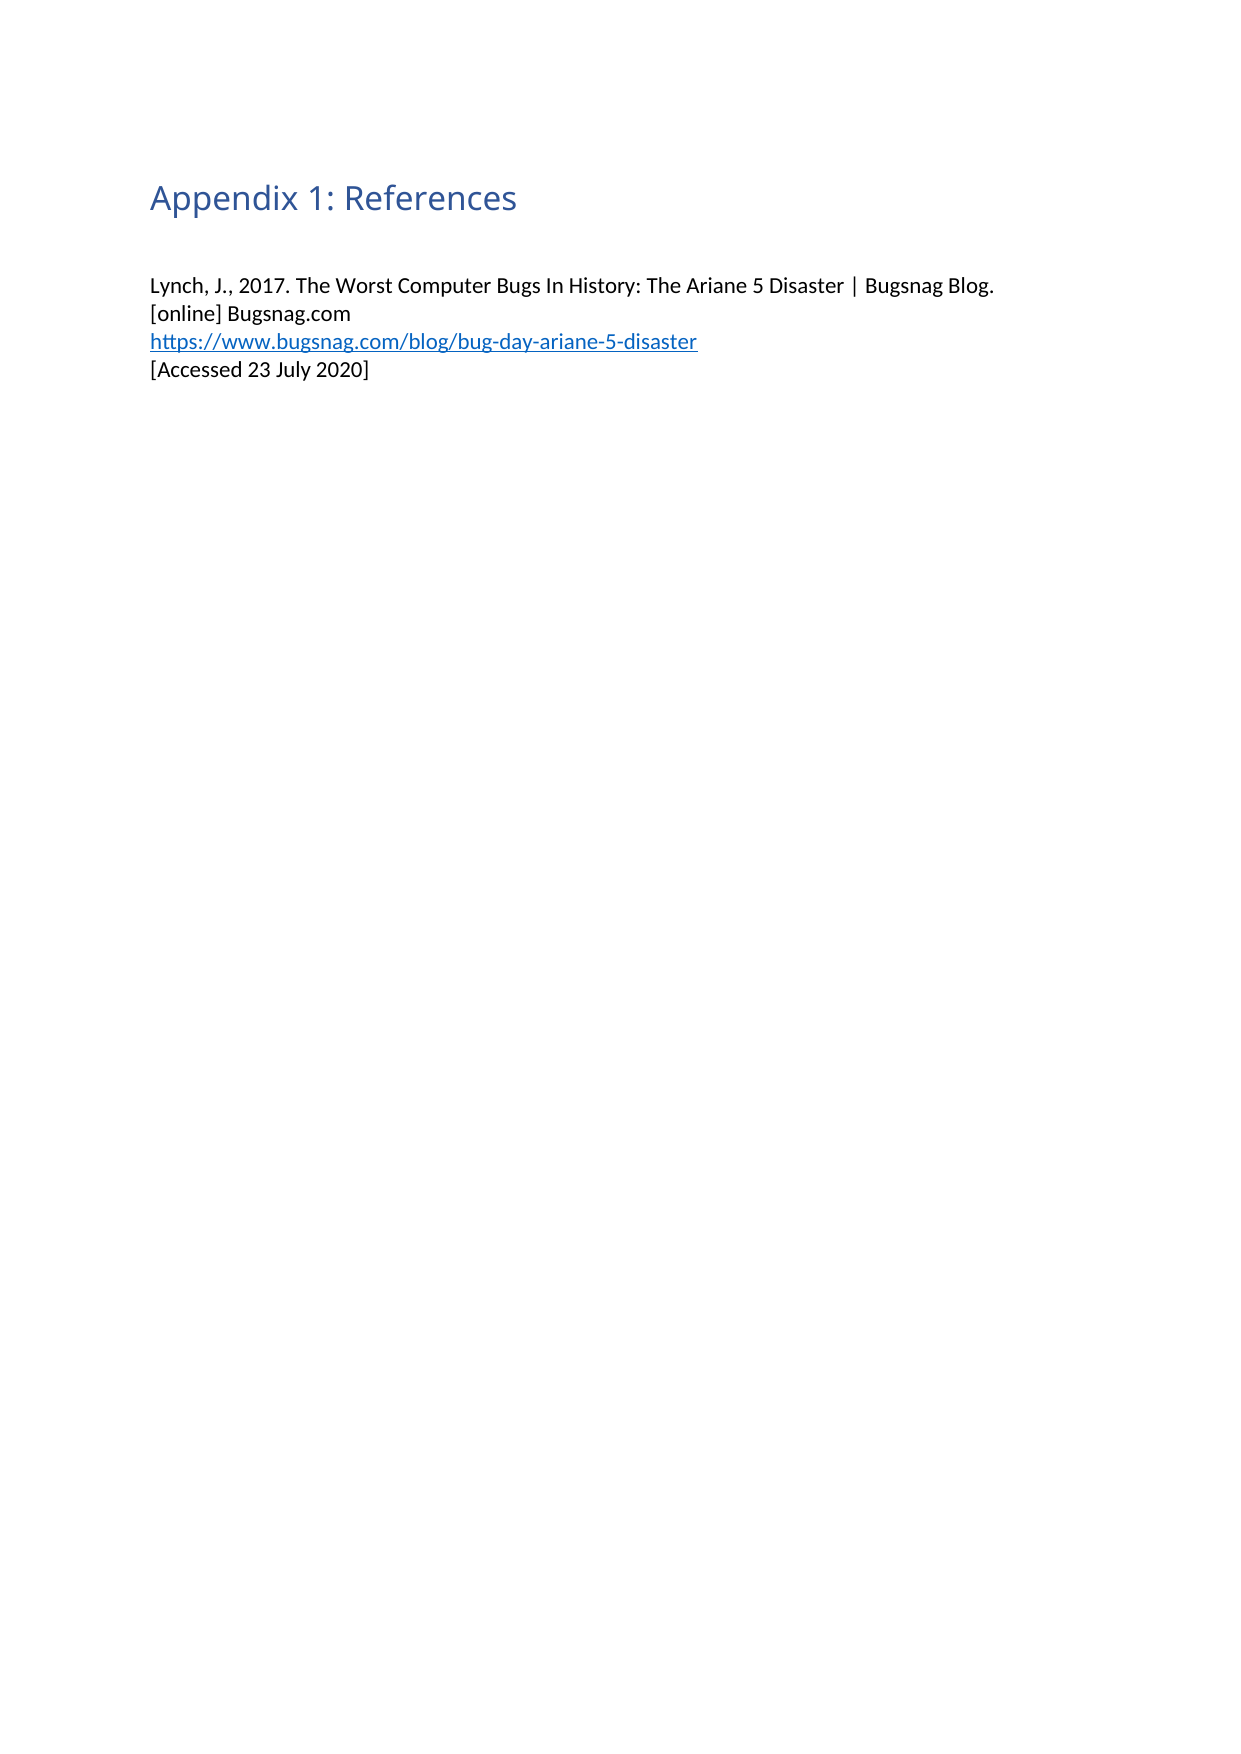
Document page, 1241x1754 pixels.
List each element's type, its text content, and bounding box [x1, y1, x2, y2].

text [online] Bugsnag.com [150, 299, 1090, 327]
text [Accessed 23 July 2020] [150, 355, 1090, 383]
text Lynch, J., 2017. The Worst Computer Bugs In History: The Ariane 5 Disaster | Bugsnag Blog. [150, 271, 1090, 299]
text https://www.bugsnag.com/blog/bug-day-ariane-5-disaster [150, 327, 1090, 355]
subtitle Appendix 1: References [150, 175, 1090, 220]
